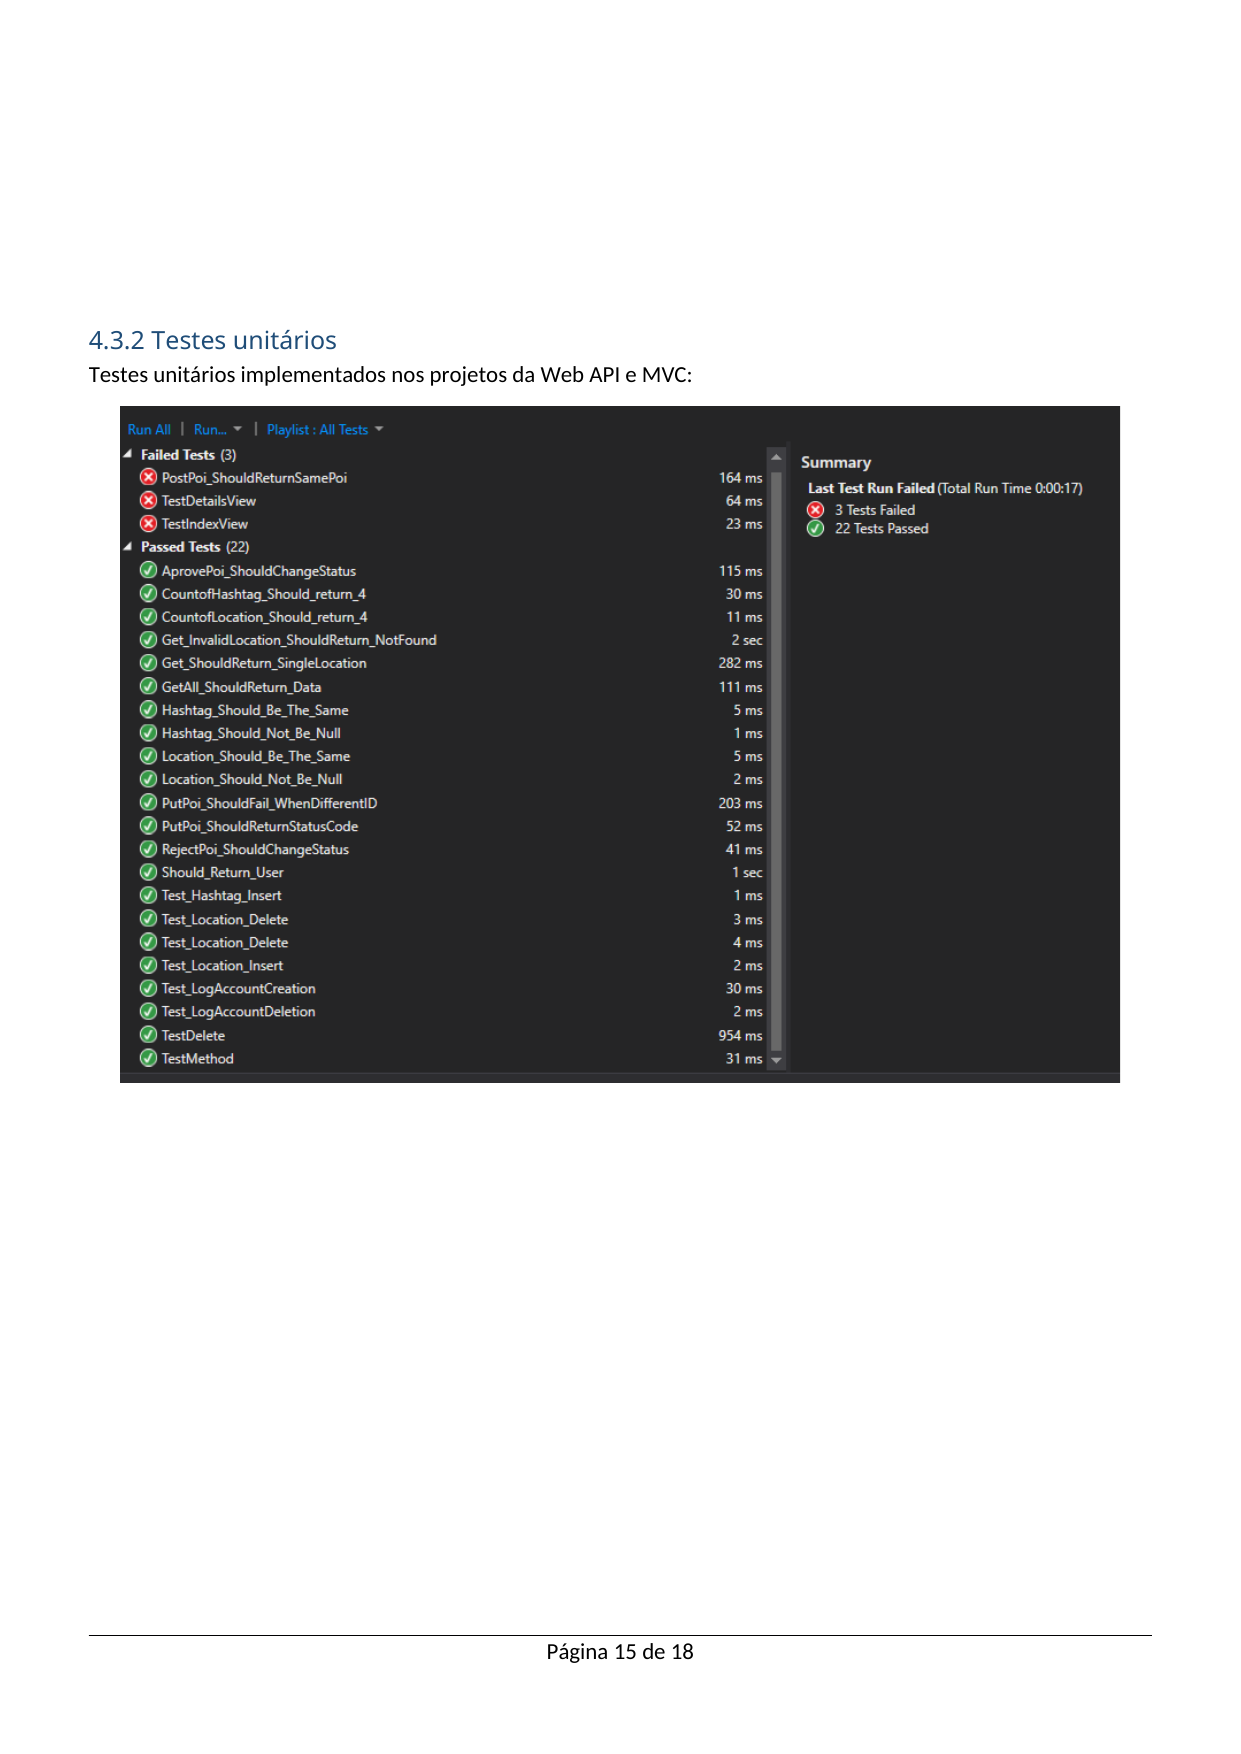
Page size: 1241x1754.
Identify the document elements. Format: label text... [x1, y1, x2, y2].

text Testes unitários implementados nos projetos da Web API e MVC: [88, 360, 1152, 388]
picture [120, 406, 1121, 1083]
subtitle 4.3.2 Testes unitários [88, 323, 1152, 357]
